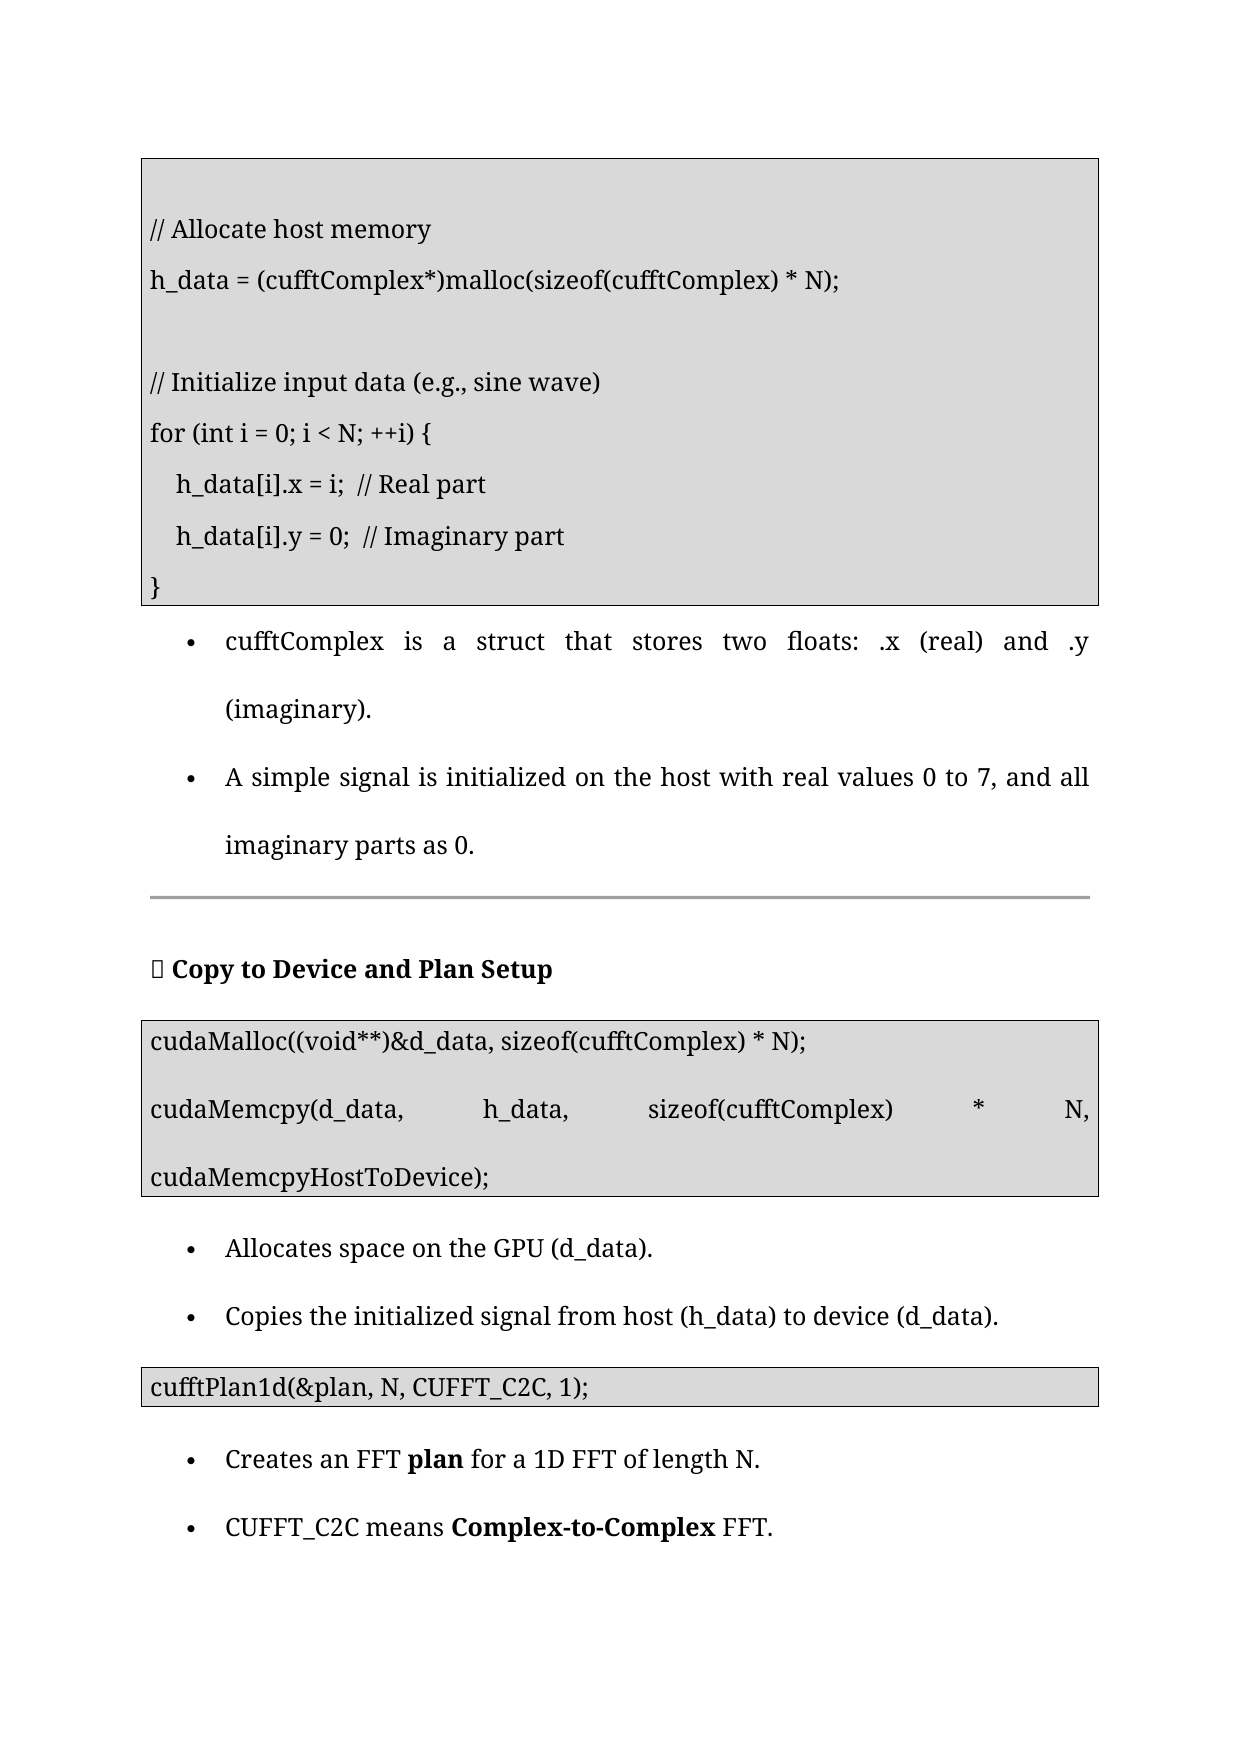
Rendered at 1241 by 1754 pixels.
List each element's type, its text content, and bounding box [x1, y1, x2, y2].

text for (int i = 0; i < N; ++i) { [142, 413, 1098, 450]
list CUFFT_C2C means Complex-to-Complex FFT. [187, 1509, 1090, 1543]
list Copies the initialized signal from host (h_data) to device (d_data). [187, 1299, 1090, 1333]
list A simple signal is initialized on the host with real values 0 to 7, and all imaginary parts as 0. [187, 760, 1090, 862]
text cudaMalloc((void**)&d_data, sizeof(cufftComplex) * N); [142, 1021, 1098, 1057]
text // Initialize input data (e.g., sine wave) [142, 362, 1098, 399]
list Creates an FFT plan for a 1D FFT of length N. [187, 1441, 1090, 1475]
text h_data[i].x = i; // Real part [142, 464, 1098, 501]
list Allocates space on the GPU (d_data). [187, 1231, 1090, 1265]
text h_data = (cufftComplex*)malloc(sizeof(cufftComplex) * N); [142, 260, 1098, 297]
text cudaMemcpy(d_data, h_data, sizeof(cufftComplex) * N, cudaMemcpyHostToDevice); [142, 1088, 1098, 1196]
list cufftComplex is a struct that stores two floats: .x (real) and .y (imaginary). [187, 623, 1090, 726]
text cufftPlan1d(&plan, N, CUFFT_C2C, 1); [142, 1368, 1098, 1406]
text } [142, 566, 1098, 605]
text // Allocate host memory [142, 209, 1098, 246]
text h_data[i].y = 0; // Imaginary part [142, 515, 1098, 552]
text 🔹 Copy to Device and Plan Setup [150, 952, 1090, 986]
